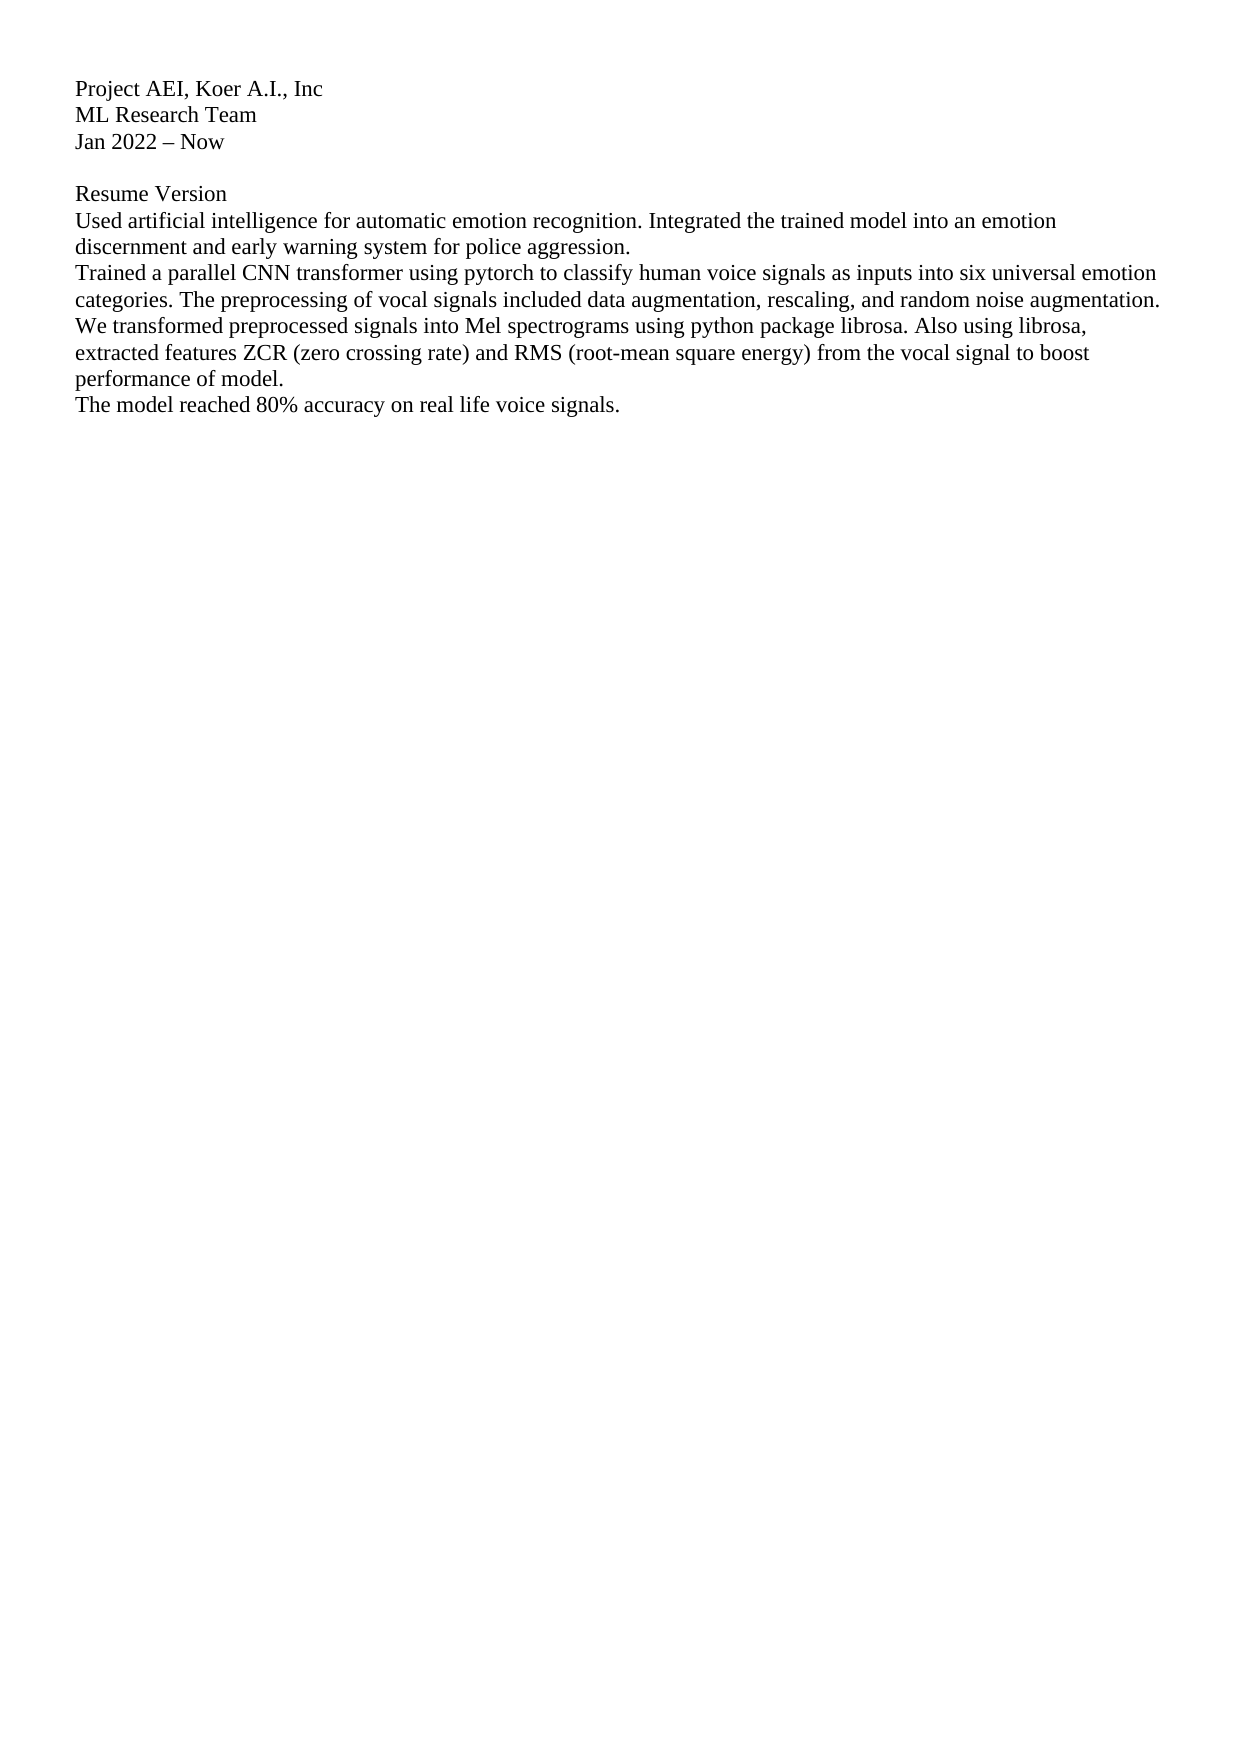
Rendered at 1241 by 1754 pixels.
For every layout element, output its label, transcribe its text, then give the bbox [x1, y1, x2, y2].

text Jan 2022 – Now [75, 128, 1165, 154]
text Used artificial intelligence for automatic emotion recognition. Integrated the trained model into an emotion discernment and early warning system for police aggression. [75, 207, 1165, 259]
text Project AEI, Koer A.I., Inc [75, 75, 1165, 101]
text The model reached 80% accuracy on real life voice signals. [75, 391, 1165, 418]
text Trained a parallel CNN transformer using pytorch to classify human voice signals as inputs into six universal emotion categories. The preprocessing of vocal signals included data augmentation, rescaling, and random noise augmentation. We transformed preprocessed signals into Mel spectrograms using python package librosa. Also using librosa, extracted features ZCR (zero crossing rate) and RMS (root-mean square energy) from the vocal signal to boost performance of model. [75, 259, 1165, 391]
text Resume Version [75, 180, 1165, 207]
text ML Research Team [75, 101, 1165, 128]
